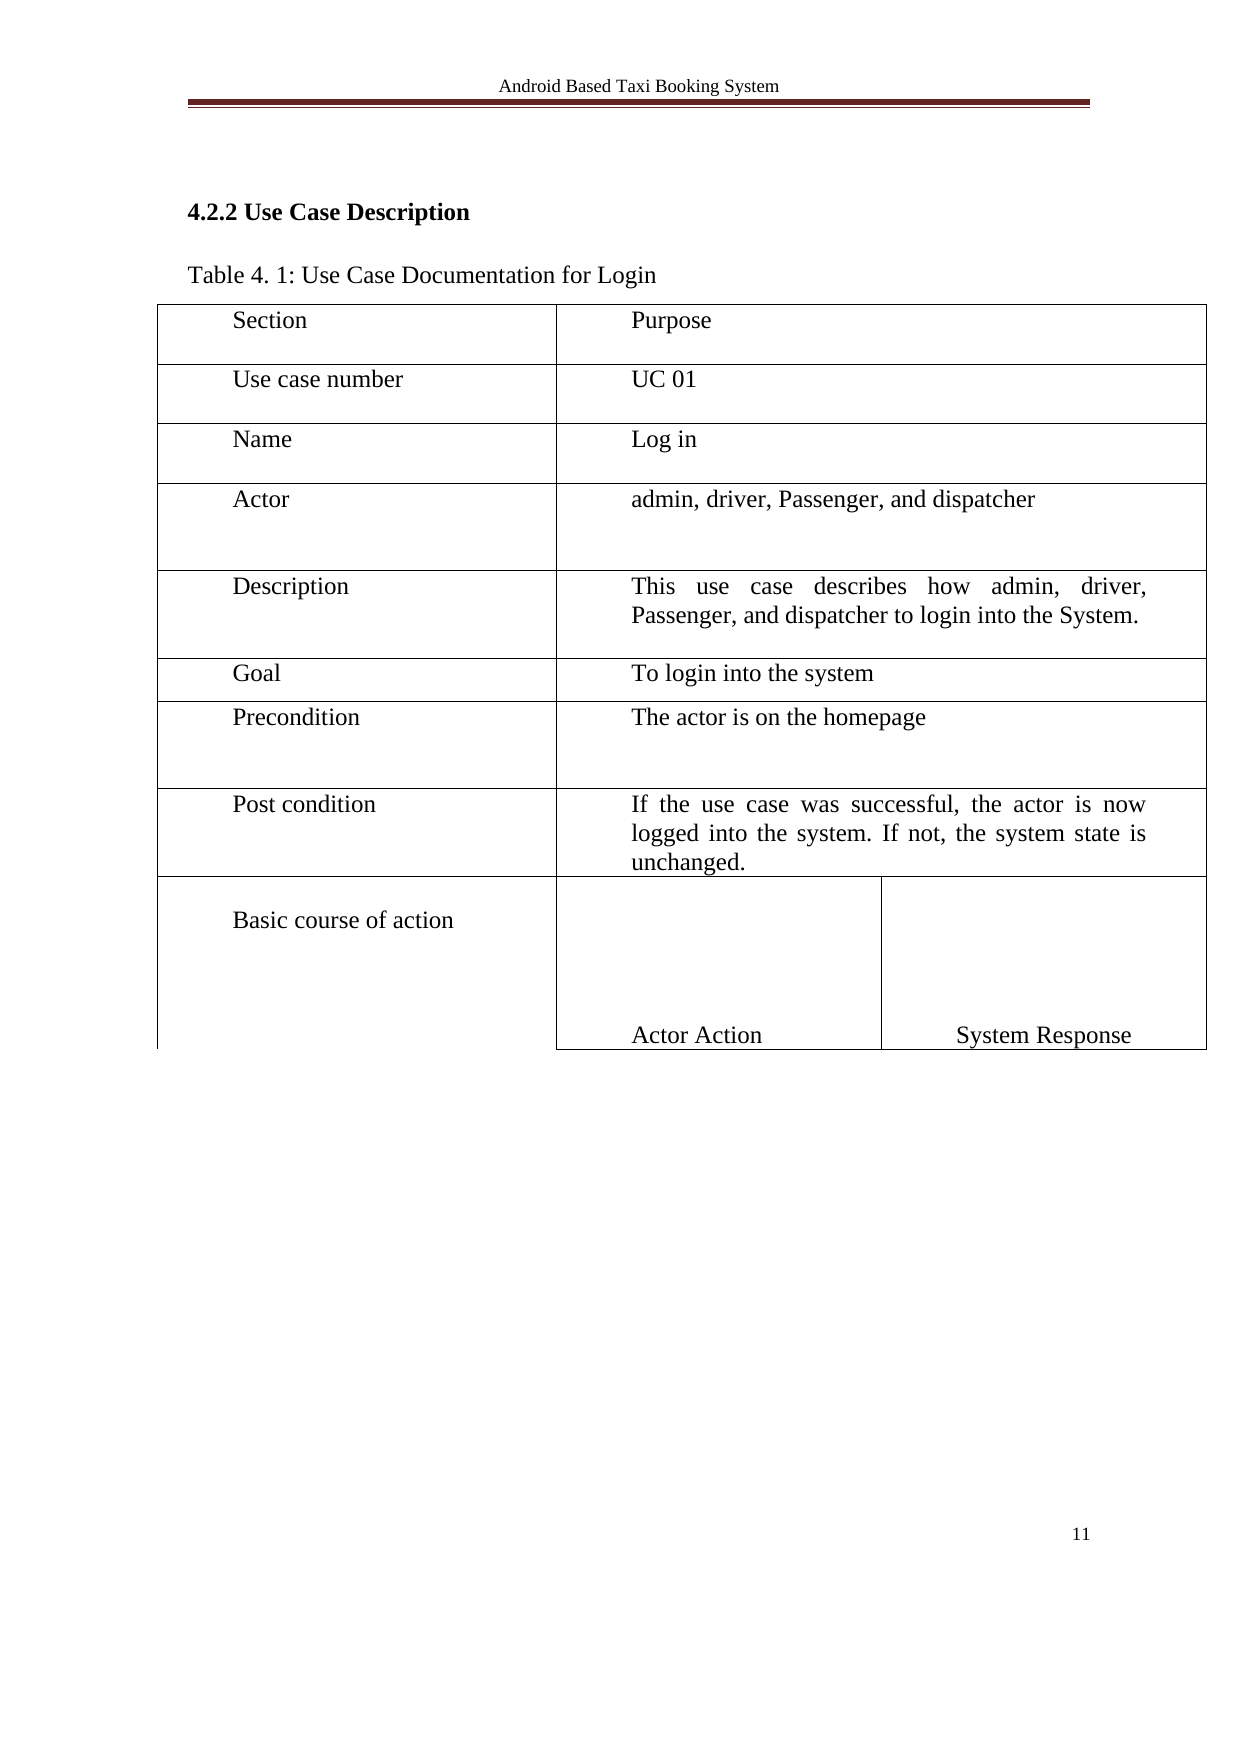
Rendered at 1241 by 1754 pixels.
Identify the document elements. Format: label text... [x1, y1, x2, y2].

table_cell Goal [158, 659, 556, 701]
table_cell Actor Action [557, 877, 881, 1049]
table_cell UC 01 [557, 365, 1206, 423]
table_cell Precondition [158, 702, 556, 788]
table_cell To login into the system [557, 659, 1206, 701]
table_cell If the use case was successful, the actor is now logged into the system. If not, the system state is unchanged. [557, 789, 1206, 876]
text 4.2.2 Use Case Description [187, 197, 1031, 226]
table_cell The actor is on the homepage [557, 702, 1206, 788]
table_cell Use case number [158, 365, 556, 423]
table_cell Basic course of action [158, 877, 556, 1049]
table_cell Log in [557, 424, 1206, 483]
text Table 4. 1: Use Case Documentation for Login [187, 261, 1031, 289]
table_cell Description [158, 571, 556, 657]
table_cell Name [158, 424, 556, 483]
table_header Section [158, 305, 556, 363]
table_cell This use case describes how admin, driver, Passenger, and dispatcher to login into the System. [557, 571, 1206, 657]
table_header Purpose [557, 305, 1206, 363]
table_cell System Response [882, 877, 1206, 1049]
table_cell Post condition [158, 789, 556, 876]
table_cell admin, driver, Passenger, and dispatcher [557, 484, 1206, 570]
table_cell Actor [158, 484, 556, 570]
